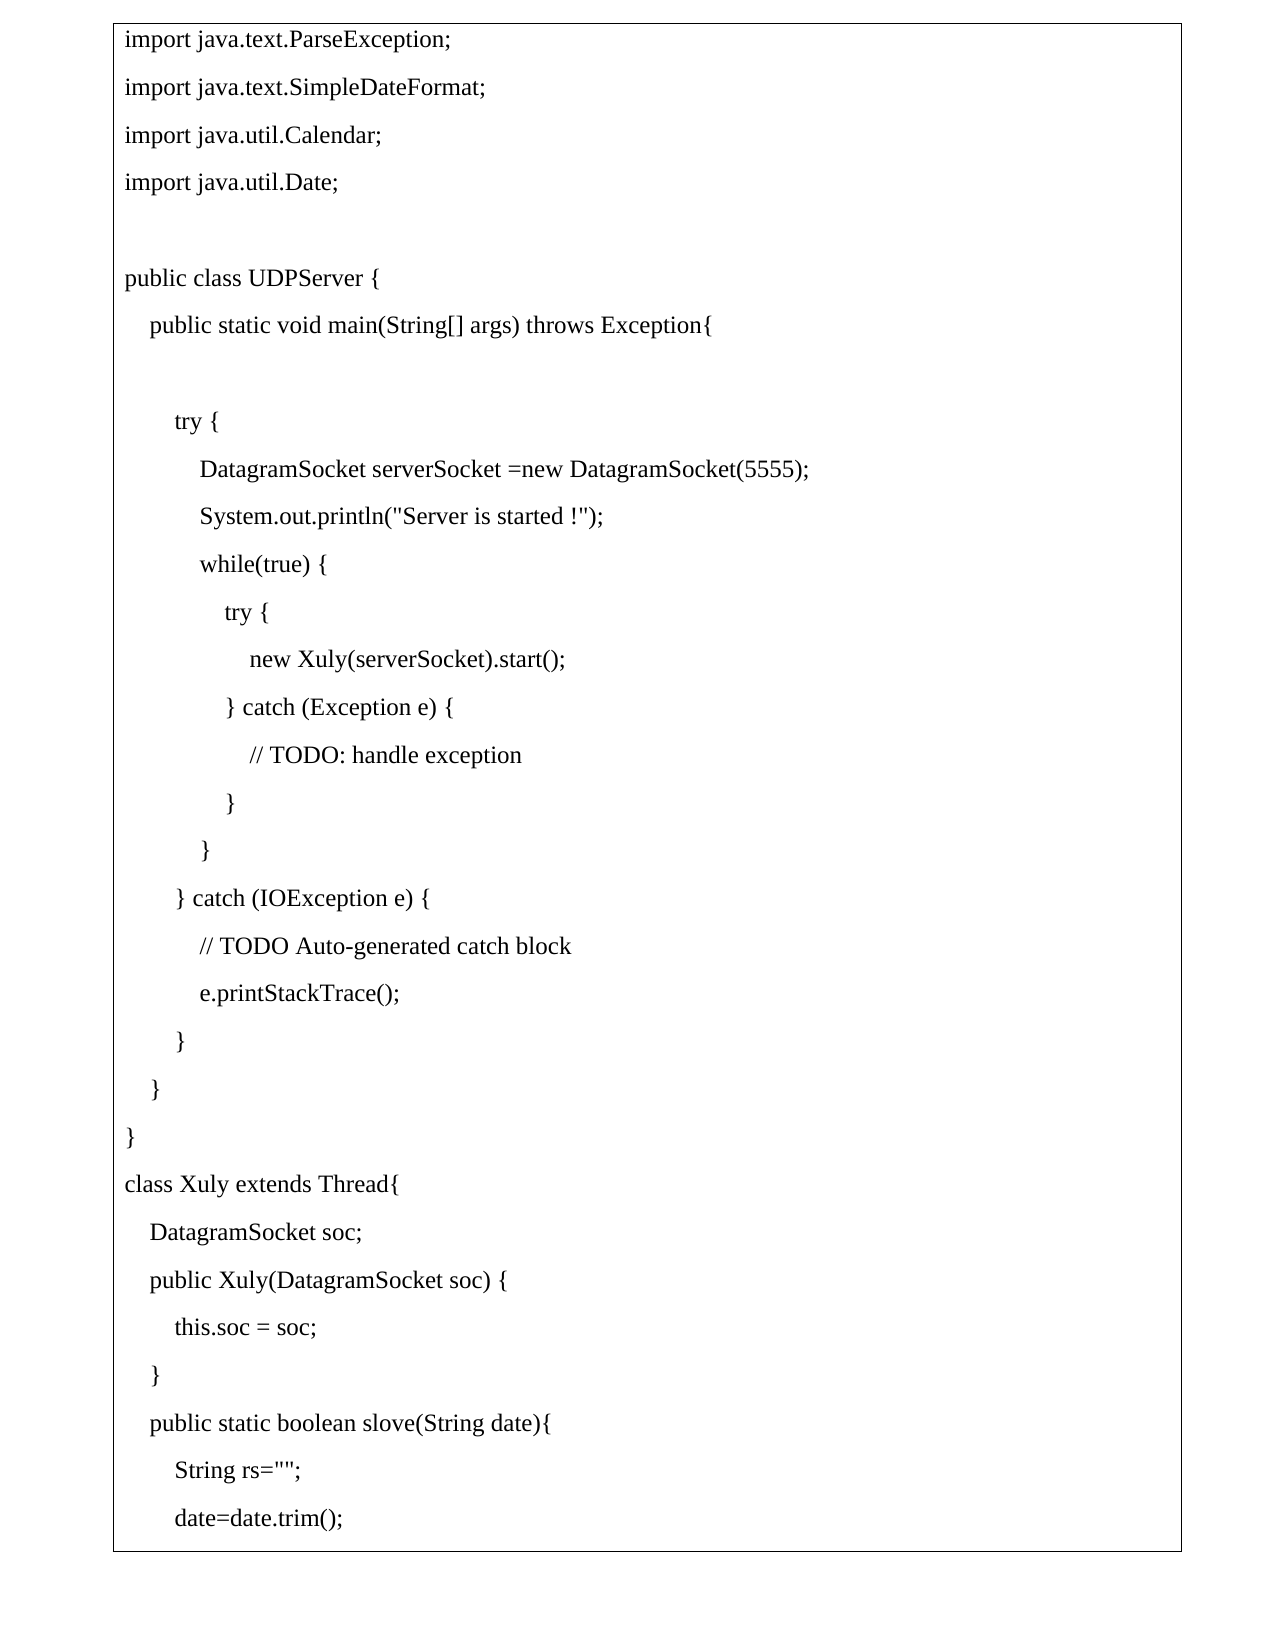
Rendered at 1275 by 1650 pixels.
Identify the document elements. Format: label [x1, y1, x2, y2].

table_header [114, 24, 1181, 1551]
